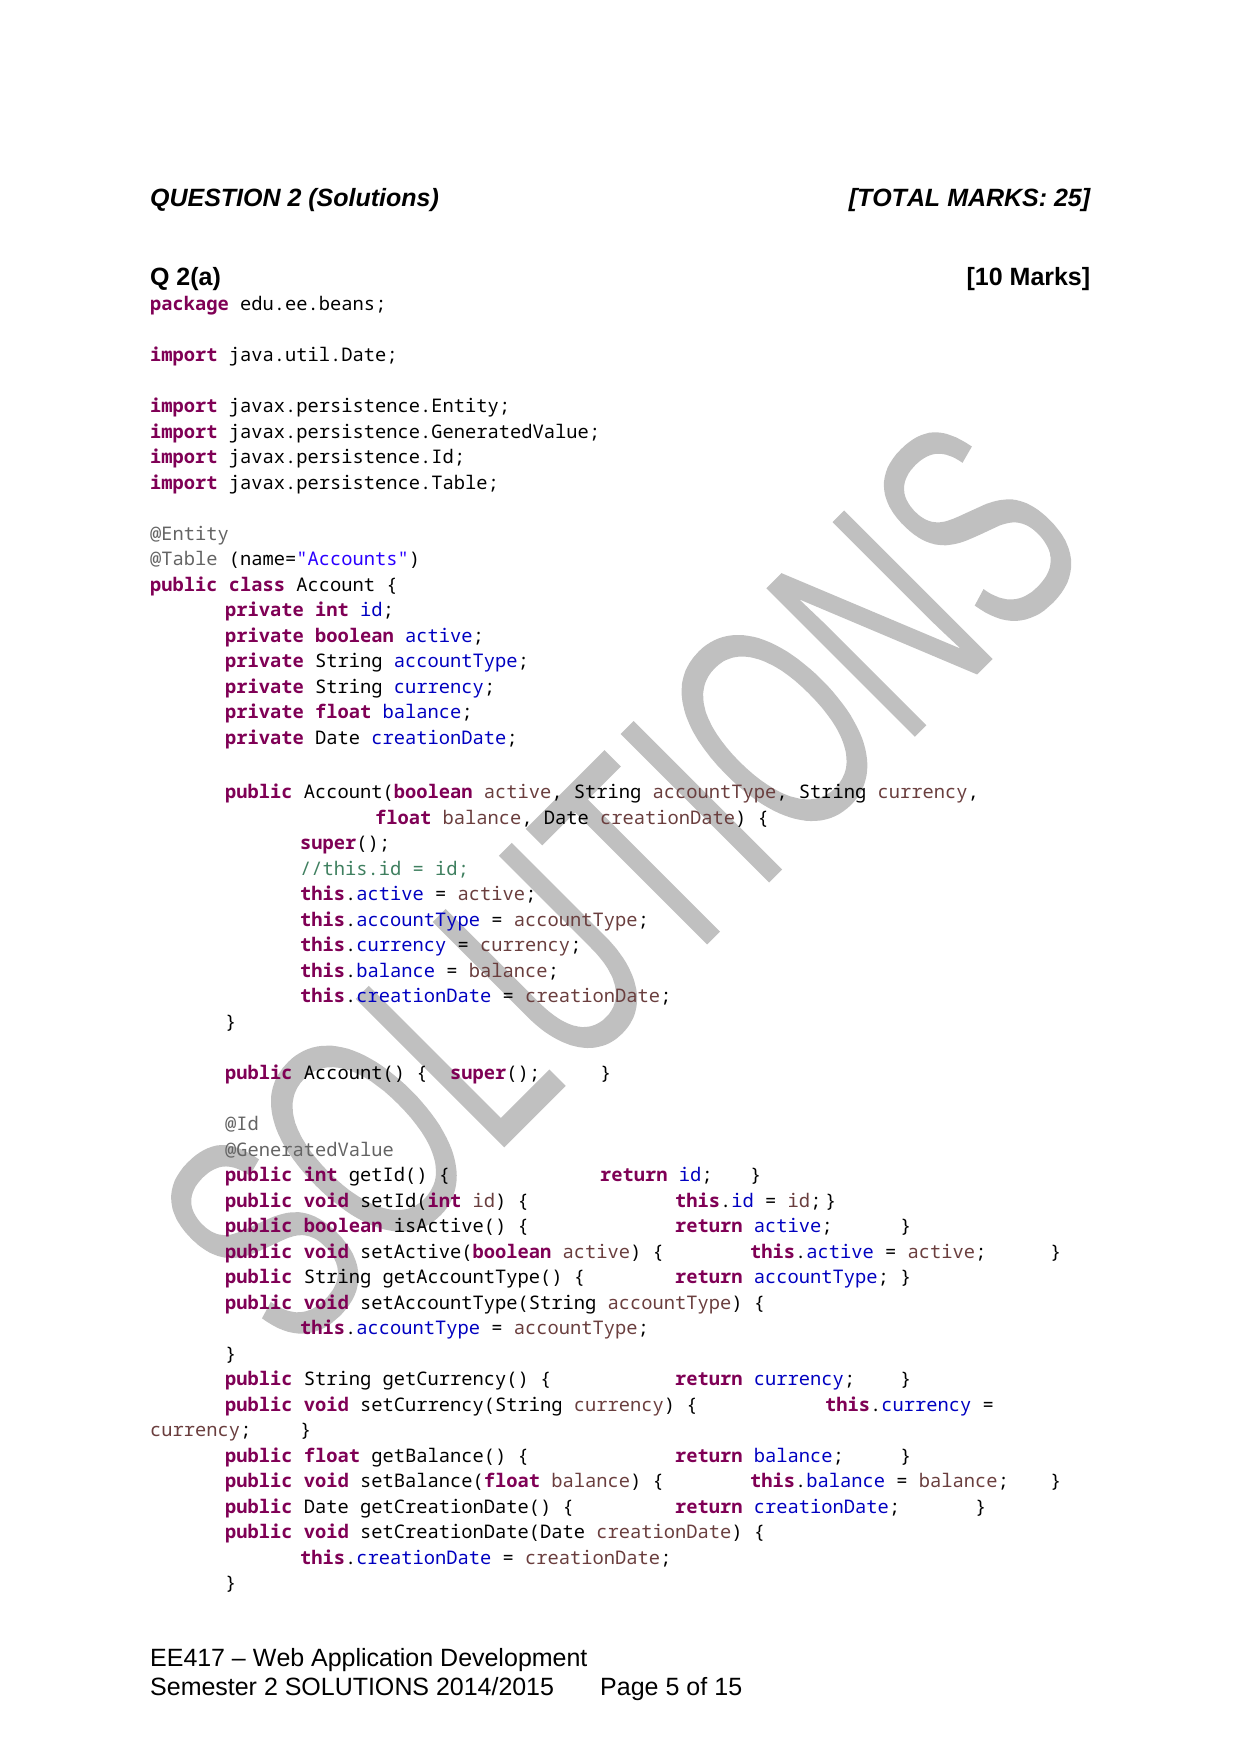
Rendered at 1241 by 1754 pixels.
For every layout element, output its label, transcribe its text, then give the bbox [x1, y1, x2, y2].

text private int id; [150, 597, 1090, 622]
text } [150, 1570, 1090, 1595]
text package edu.ee.beans; [150, 290, 1090, 316]
text @Id [150, 1110, 1090, 1136]
text public Account(boolean active, String accountType, String currency, [150, 778, 1090, 804]
text public boolean isActive() { return active; } [150, 1212, 1090, 1238]
text private float balance; [150, 699, 1090, 724]
text public void setActive(boolean active) { this.active = active; } [150, 1238, 1090, 1263]
text public void setAccountType(String accountType) { [150, 1289, 1090, 1314]
text import javax.persistence.Entity; [150, 392, 1090, 418]
text this.currency = currency; [150, 932, 1090, 957]
text private Date creationDate; [150, 724, 1090, 750]
text this.balance = balance; [150, 957, 1090, 983]
text public String getCurrency() { return currency; } [150, 1366, 1090, 1391]
text @Table (name="Accounts") [150, 546, 1090, 571]
text public String getAccountType() { return accountType; } [150, 1263, 1090, 1289]
text private String currency; [150, 673, 1090, 699]
text import javax.persistence.Id; [150, 443, 1090, 469]
text public void setId(int id) { this.id = id; } [150, 1187, 1090, 1212]
text public void setCurrency(String currency) { this.currency = currency; } [150, 1391, 1090, 1442]
text this.accountType = accountType; [150, 1314, 1090, 1340]
subtitle Q 2(a) [10 Marks] [150, 233, 1090, 290]
text import javax.persistence.Table; [150, 469, 1090, 494]
text import java.util.Date; [150, 341, 1090, 367]
text this.creationDate = creationDate; [150, 1544, 1090, 1570]
text float balance, Date creationDate) { [150, 804, 1090, 829]
text import javax.persistence.GeneratedValue; [150, 418, 1090, 443]
text this.accountType = accountType; [150, 906, 1090, 932]
text public float getBalance() { return balance; } [150, 1442, 1090, 1468]
text //this.id = id; [150, 855, 1090, 881]
text } [150, 1340, 1090, 1366]
text public int getId() { return id; } [150, 1161, 1090, 1187]
text this.creationDate = creationDate; [150, 983, 1090, 1008]
text private boolean active; [150, 622, 1090, 648]
subtitle QUESTION 2 (Solutions) [TOTAL MARKS: 25] [150, 183, 1090, 212]
text public class Account { [150, 571, 1090, 597]
text @GeneratedValue [150, 1136, 1090, 1161]
text private String accountType; [150, 648, 1090, 673]
text } [150, 1008, 1090, 1034]
text @Entity [150, 520, 1090, 546]
text public void setCreationDate(Date creationDate) { [150, 1519, 1090, 1544]
text public Date getCreationDate() { return creationDate; } [150, 1493, 1090, 1519]
text public Account() { super(); } [150, 1059, 1090, 1085]
text super(); [150, 829, 1090, 855]
text this.active = active; [150, 881, 1090, 906]
text public void setBalance(float balance) { this.balance = balance; } [150, 1468, 1090, 1493]
